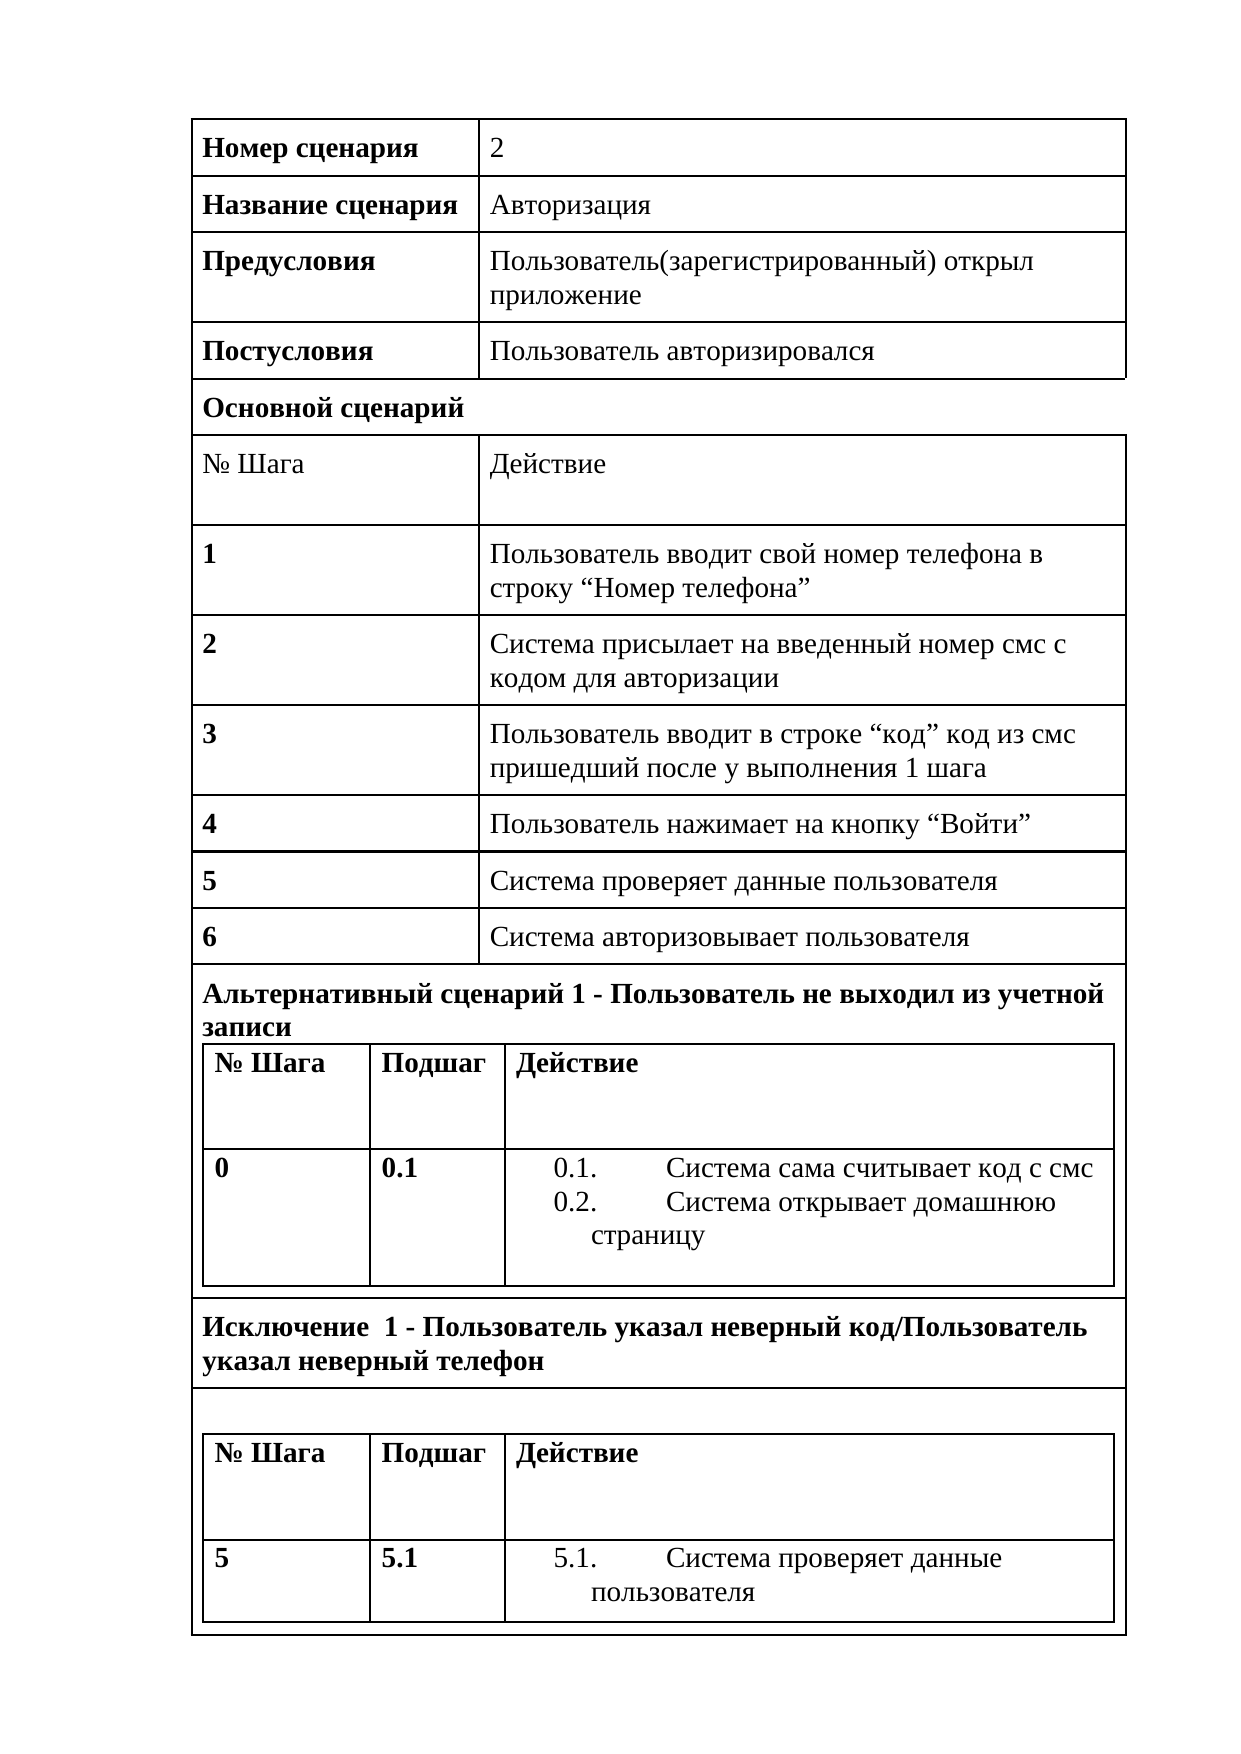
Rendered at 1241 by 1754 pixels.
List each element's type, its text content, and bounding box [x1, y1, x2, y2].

table_header Номер сценария [193, 120, 478, 174]
table_cell Пользователь вводит в строке “код” код из смс пришедший после у выполнения 1 шага [480, 706, 1125, 794]
table_cell № Шага [193, 436, 478, 524]
table_cell Действие [480, 436, 1125, 524]
table_cell Предусловия [193, 233, 478, 321]
table_cell 2 [193, 616, 478, 704]
table_cell Система присылает на введенный номер смс с кодом для авторизации [480, 616, 1125, 704]
table_cell 1 [193, 526, 478, 614]
table_cell Исключение 1 - Пользователь указал неверный код/Пользователь указал неверный телефон [193, 1299, 1125, 1387]
table_header 2 [480, 120, 1125, 174]
table_cell Основной сценарий [193, 380, 1125, 434]
table_cell Пользователь вводит свой номер телефона в строку “Номер телефона” [480, 526, 1125, 614]
table_cell 6 [193, 909, 478, 963]
table_cell Постусловия [193, 323, 478, 377]
table_cell 5 [193, 853, 478, 907]
table_cell [193, 1389, 1125, 1634]
table_cell Система проверяет данные пользователя [480, 853, 1125, 907]
table_cell 4 [193, 796, 478, 850]
table_cell Пользователь(зарегистрированный) открыл приложение [480, 233, 1125, 321]
table_cell 3 [193, 706, 478, 794]
table_cell Название сценария [193, 177, 478, 231]
table_cell Пользователь нажимает на кнопку “Войти” [480, 796, 1125, 850]
table_cell Пользователь авторизировался [480, 323, 1125, 377]
table_cell Система авторизовывает пользователя [480, 909, 1125, 963]
table_cell Авторизация [480, 177, 1125, 231]
table_cell Альтернативный сценарий 1 - Пользователь не выходил из учетной записи [193, 965, 1125, 1297]
